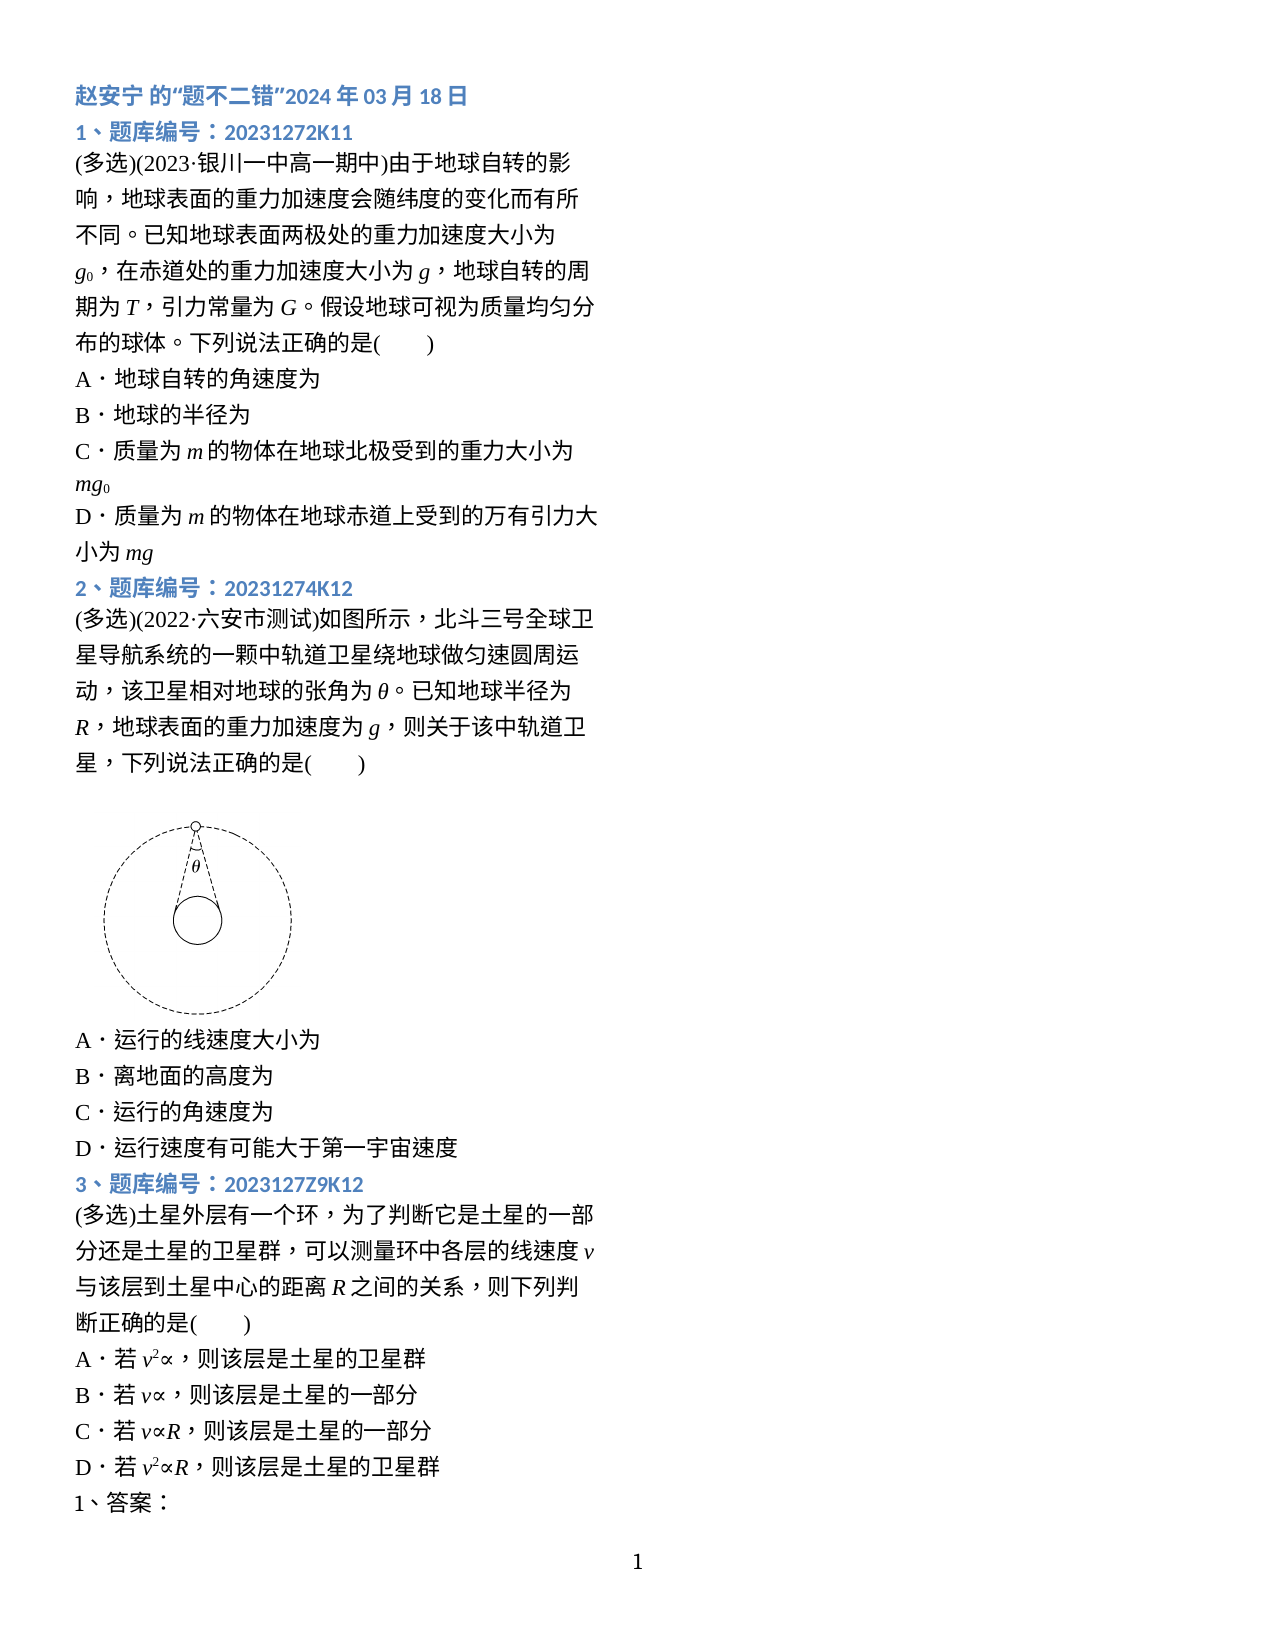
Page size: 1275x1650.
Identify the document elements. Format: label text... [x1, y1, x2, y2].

text (多选)土星外层有一个环，为了判断它是土星的一部分还是土星的卫星群，可以测量环中各层的线速度v与该层到土星中心的距离R之间的关系，则下列判断正确的是( ) [75, 1199, 600, 1338]
text D．运行速度有可能大于第一宇宙速度 [75, 1132, 600, 1163]
text C．运行的角速度为 [75, 1096, 600, 1127]
text C．若v∝R，则该层是土星的一部分 [75, 1415, 600, 1446]
text 1、答案： [75, 1487, 600, 1518]
subtitle 1、题库编号：20231272K11 [75, 116, 600, 147]
text B．离地面的高度为 [75, 1060, 600, 1091]
text A．运行的线速度大小为 [75, 1024, 600, 1056]
text A．若v2∝，则该层是土星的卫星群 [75, 1343, 600, 1374]
subtitle 2、题库编号：20231274K12 [75, 572, 600, 603]
text D．质量为m的物体在地球赤道上受到的万有引力大小为mg [75, 500, 600, 567]
text B．若v∝，则该层是土星的一部分 [75, 1379, 600, 1410]
text A．地球自转的角速度为 [75, 363, 600, 394]
subtitle 3、题库编号：2023127Z9K12 [75, 1168, 600, 1199]
text D．若v2∝R，则该层是土星的卫星群 [75, 1451, 600, 1482]
picture [93, 812, 301, 1021]
text B．地球的半径为 [75, 399, 600, 430]
text (多选)(2023·银川一中高一期中)由于地球自转的影响，地球表面的重力加速度会随纬度的变化而有所不同。已知地球表面两极处的重力加速度大小为g0，在赤道处的重力加速度大小为g，地球自转的周期为T，引力常量为G。假设地球可视为质量均匀分布的球体。下列说法正确的是( ) [75, 147, 600, 358]
subtitle 赵安宁 的“题不二错”2024年03月18日 [75, 80, 600, 111]
text (多选)(2022·六安市测试)如图所示，北斗三号全球卫星导航系统的一颗中轨道卫星绕地球做匀速圆周运动，该卫星相对地球的张角为θ。已知地球半径为R，地球表面的重力加速度为g，则关于该中轨道卫星，下列说法正确的是( ) [75, 603, 600, 778]
text C．质量为m的物体在地球北极受到的重力大小为mg0 [75, 434, 600, 496]
